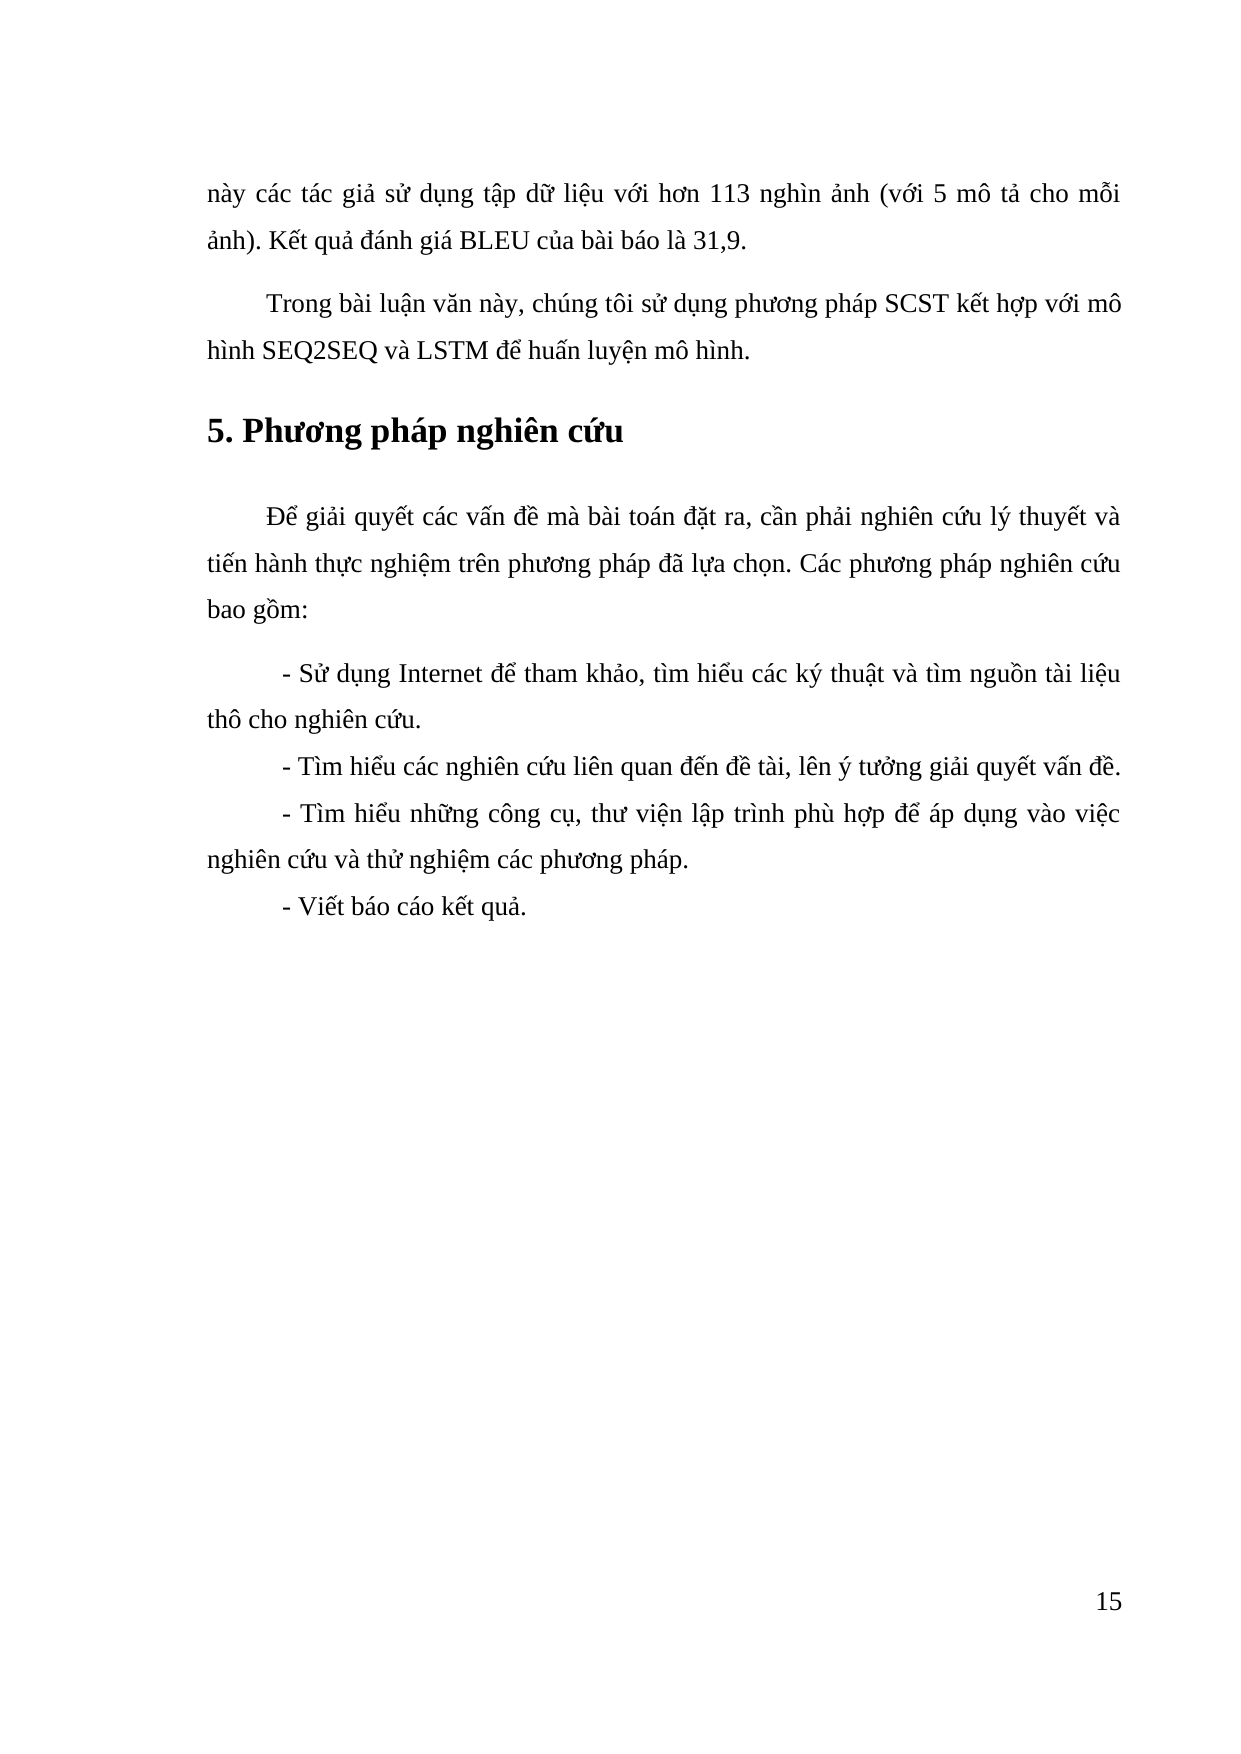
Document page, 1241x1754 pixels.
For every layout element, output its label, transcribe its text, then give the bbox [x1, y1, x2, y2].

text - Viết báo cáo kết quả. [207, 890, 1122, 921]
text Để giải quyết các vấn đề mà bài toán đặt ra, cần phải nghiên cứu lý thuyết và tiến hành thực nghiệm trên phương pháp đã lựa chọn. Các phương pháp nghiên cứu bao gồm: [207, 500, 1122, 624]
text - Sử dụng Internet để tham khảo, tìm hiểu các ký thuật và tìm nguồn tài liệu thô cho nghiên cứu. [207, 657, 1122, 734]
text 5. Phương pháp nghiên cứu [207, 410, 1122, 451]
text - Tìm hiểu các nghiên cứu liên quan đến đề tài, lên ý tưởng giải quyết vấn đề. [207, 750, 1122, 781]
text - Tìm hiểu những công cụ, thư viện lập trình phù hợp để áp dụng vào việc nghiên cứu và thử nghiệm các phương pháp. [207, 797, 1122, 874]
text Trong bài luận văn này, chúng tôi sử dụng phương pháp SCST kết hợp với mô hình SEQ2SEQ và LSTM để huấn luyện mô hình. [207, 287, 1122, 365]
